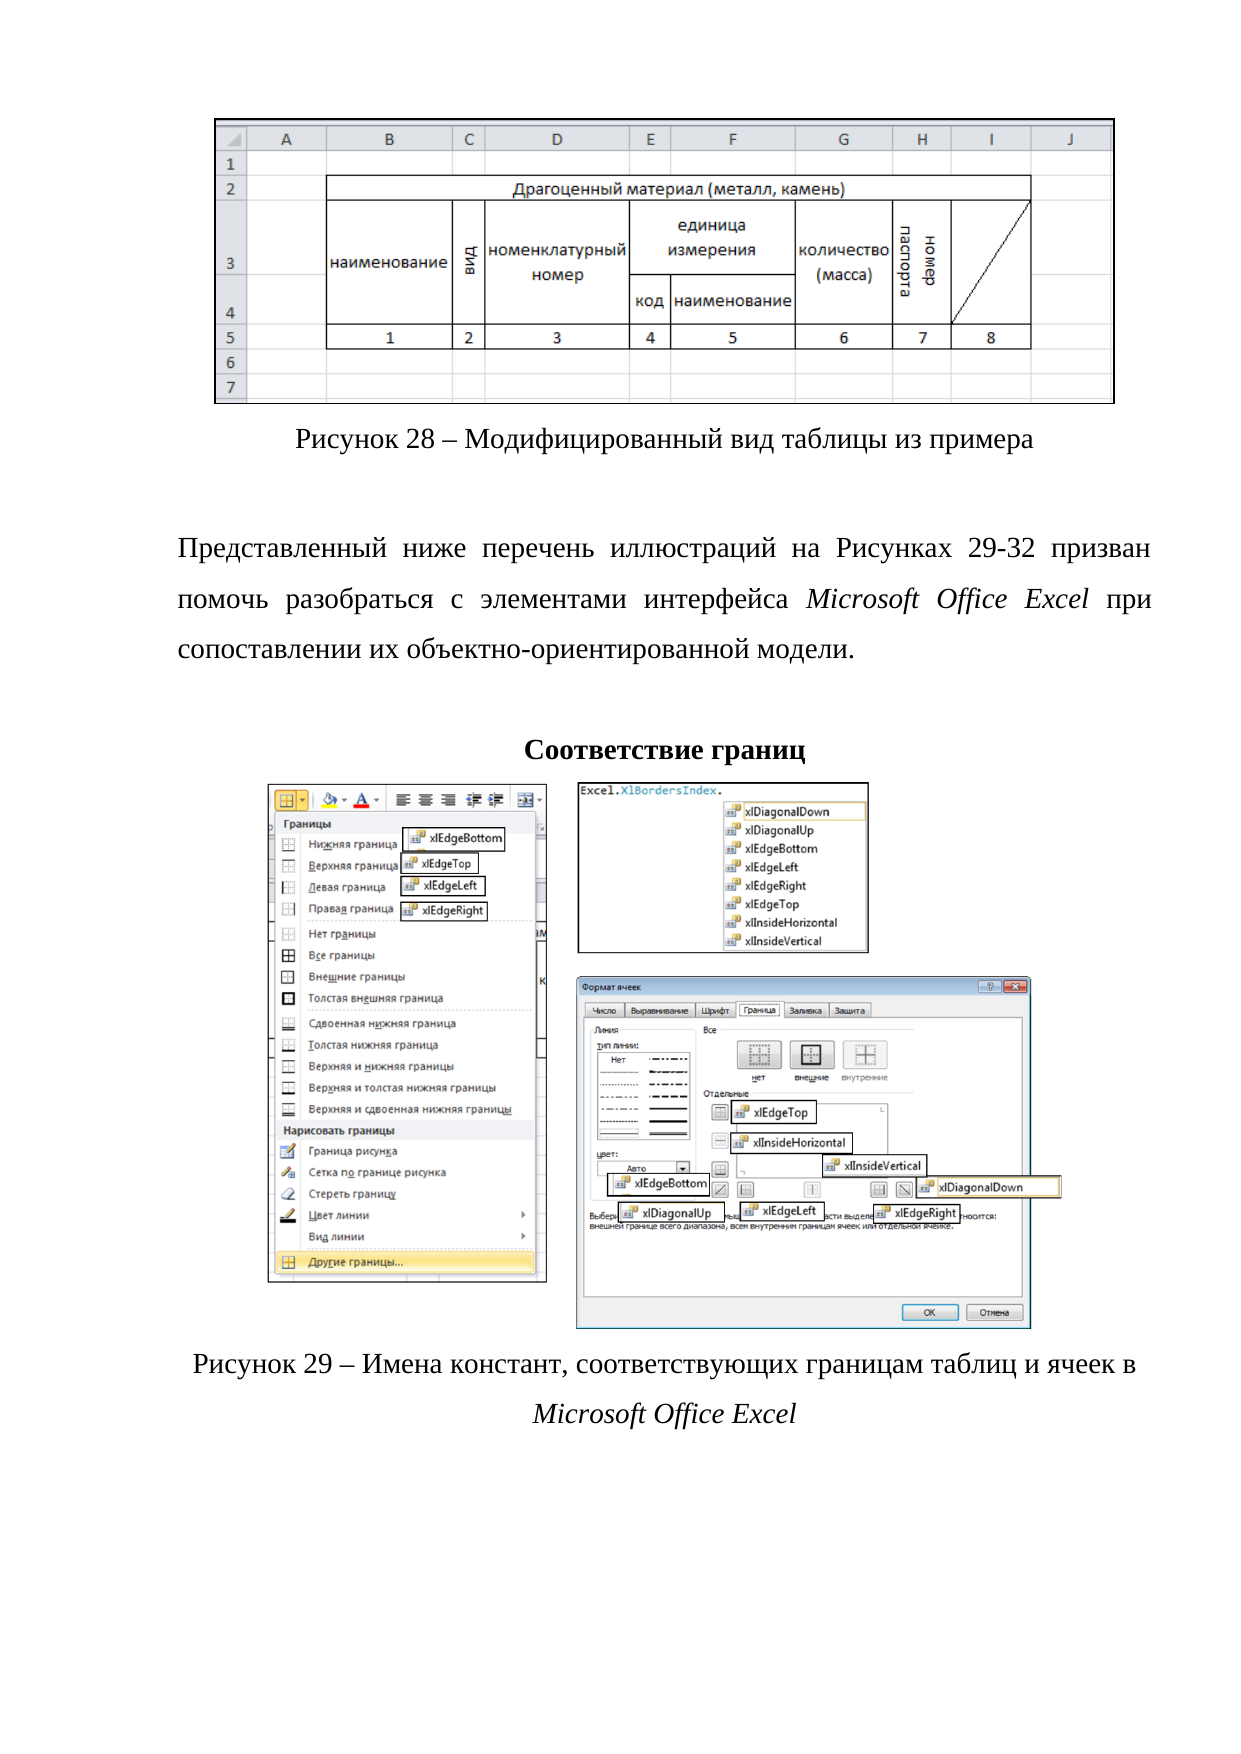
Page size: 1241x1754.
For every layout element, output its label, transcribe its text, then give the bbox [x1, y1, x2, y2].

text Представленный ниже перечень иллюстраций на Рисунках 29-32 призван помочь разобраться с элементами интерфейса Microsoft Office Excel при сопоставлении их объектно-ориентированной модели. [177, 531, 1152, 665]
text Соответствие границ [177, 732, 1152, 765]
text Рисунок 29 – Имена констант, соответствующих границам таблиц и ячеек в Microsoft Office Excel [177, 1346, 1152, 1430]
picture [267, 782, 1062, 1329]
picture [216, 120, 1113, 403]
text Рисунок 28 – Модифицированный вид таблицы из примера [177, 421, 1152, 454]
